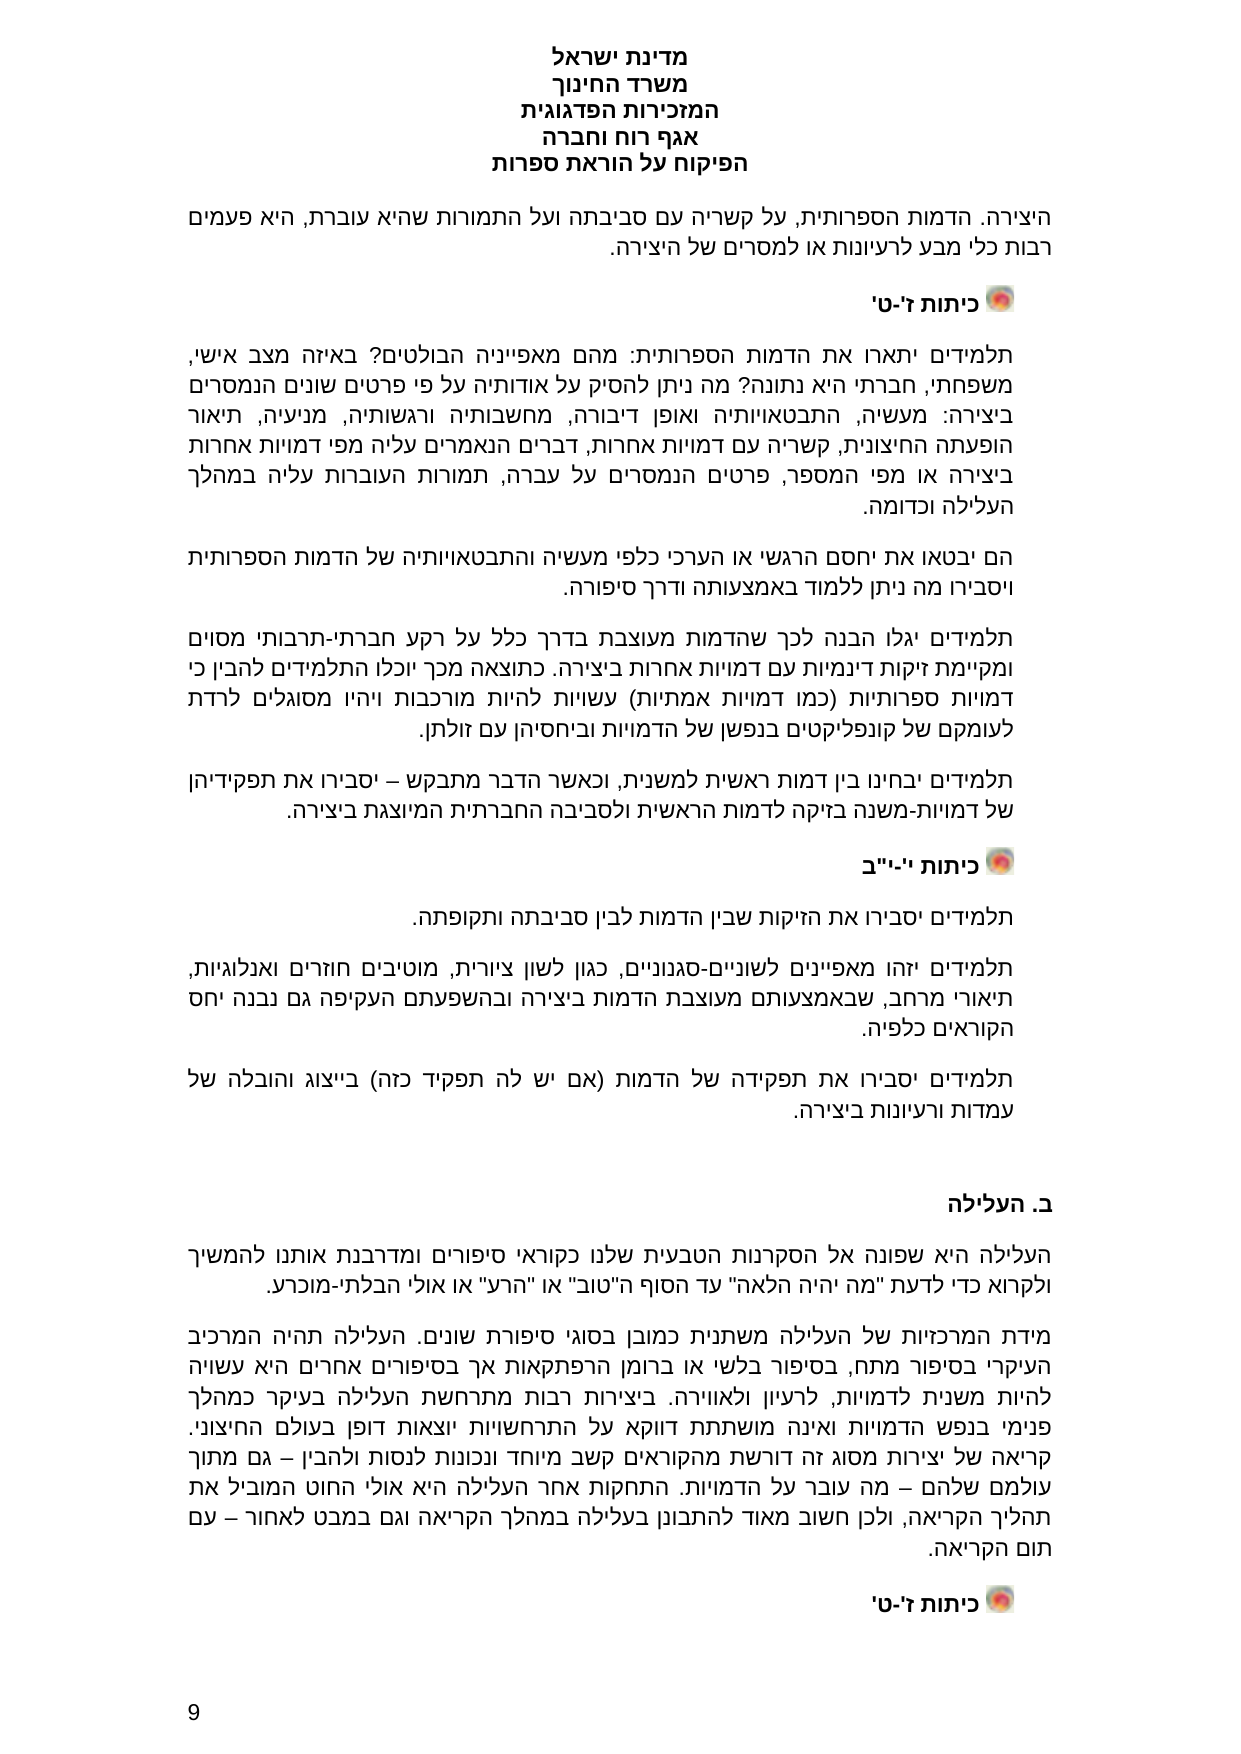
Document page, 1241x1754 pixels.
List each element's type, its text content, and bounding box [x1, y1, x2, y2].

text תלמידים יסבירו את תפקידה של הדמות (אם יש לה תפקיד כזה) בייצוג והובלה של עמדות ורעיונות ביצירה. [187, 1066, 1014, 1123]
text כיתות ז'-ט' [187, 285, 1014, 317]
picture [986, 847, 1015, 875]
text הם יבטאו את יחסם הרגשי או הערכי כלפי מעשיה והתבטאויותיה של הדמות הספרותית ויסבירו מה ניתן ללמוד באמצעותה ודרך סיפורה. [187, 544, 1014, 600]
text מידת המרכזיות של העלילה משתנית כמובן בסוגי סיפורת שונים. העלילה תהיה המרכיב העיקרי בסיפור מתח, בסיפור בלשי או ברומן הרפתקאות אך בסיפורים אחרים היא עשויה להיות משנית לדמויות, לרעיון ולאווירה. ביצירות רבות מתרחשת העלילה בעיקר כמהלך פנימי בנפש הדמויות ואינה מושתתת דווקא על התרחשויות יוצאות דופן בעולם החיצוני. קריאה של יצירות מסוג זה דורשת מהקוראים קשב מיוחד ונכונות לנסות ולהבין – גם מתוך עולמם שלהם – מה עובר על הדמויות. התחקות אחר העלילה היא אולי החוט המוביל את תהליך הקריאה, ולכן חשוב מאוד להתבונן בעלילה במהלך הקריאה וגם במבט לאחור – עם תום הקריאה. [187, 1323, 1053, 1561]
text כיתות ז'-ט' [187, 1586, 1014, 1617]
text כיתות י'-י"ב [187, 848, 1014, 879]
picture [986, 285, 1015, 312]
text תלמידים יזהו מאפיינים לשוניים-סגנוניים, כגון לשון ציורית, מוטיבים חוזרים ואנלוגיות, תיאורי מרחב, שבאמצעותם מעוצבת הדמות ביצירה ובהשפעתם העקיפה גם נבנה יחס הקוראים כלפיה. [187, 955, 1014, 1042]
text תלמידים יבחינו בין דמות ראשית למשנית, וכאשר הדבר מתבקש – יסבירו את תפקידיהן של דמויות-משנה בזיקה לדמות הראשית ולסביבה החברתית המיוצגת ביצירה. [187, 767, 1014, 823]
picture [986, 1585, 1015, 1613]
text העלילה היא שפונה אל הסקרנות הטבעית שלנו כקוראי סיפורים ומדרבנת אותנו להמשיך ולקרוא כדי לדעת "מה יהיה הלאה" עד הסוף ה"טוב" או "הרע" או אולי הבלתי-מוכרע. [187, 1242, 1053, 1298]
text תלמידים יגלו הבנה לכך שהדמות מעוצבת בדרך כלל על רקע חברתי-תרבותי מסוים ומקיימת זיקות דינמיות עם דמויות אחרות ביצירה. כתוצאה מכך יוכלו התלמידים להבין כי דמויות ספרותיות (כמו דמויות אמתיות) עשויות להיות מורכבות ויהיו מסוגלים לרדת לעומקם של קונפליקטים בנפשן של הדמויות וביחסיהן עם זולתן. [187, 625, 1014, 742]
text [187, 204, 1053, 261]
text ב. העלילה [187, 1191, 1053, 1217]
text תלמידים יתארו את הדמות הספרותית: מהם מאפייניה הבולטים? באיזה מצב אישי, משפחתי, חברתי היא נתונה? מה ניתן להסיק על אודותיה על פי פרטים שונים הנמסרים ביצירה: מעשיה, התבטאויותיה ואופן דיבורה, מחשבותיה ורגשותיה, מניעיה, תיאור הופעתה החיצונית, קשריה עם דמויות אחרות, דברים הנאמרים עליה מפי דמויות אחרות ביצירה או מפי המספר, פרטים הנמסרים על עברה, תמורות העוברות עליה במהלך העלילה וכדומה. [187, 342, 1014, 519]
text תלמידים יסבירו את הזיקות שבין הדמות לבין סביבתה ותקופתה. [187, 904, 1014, 930]
